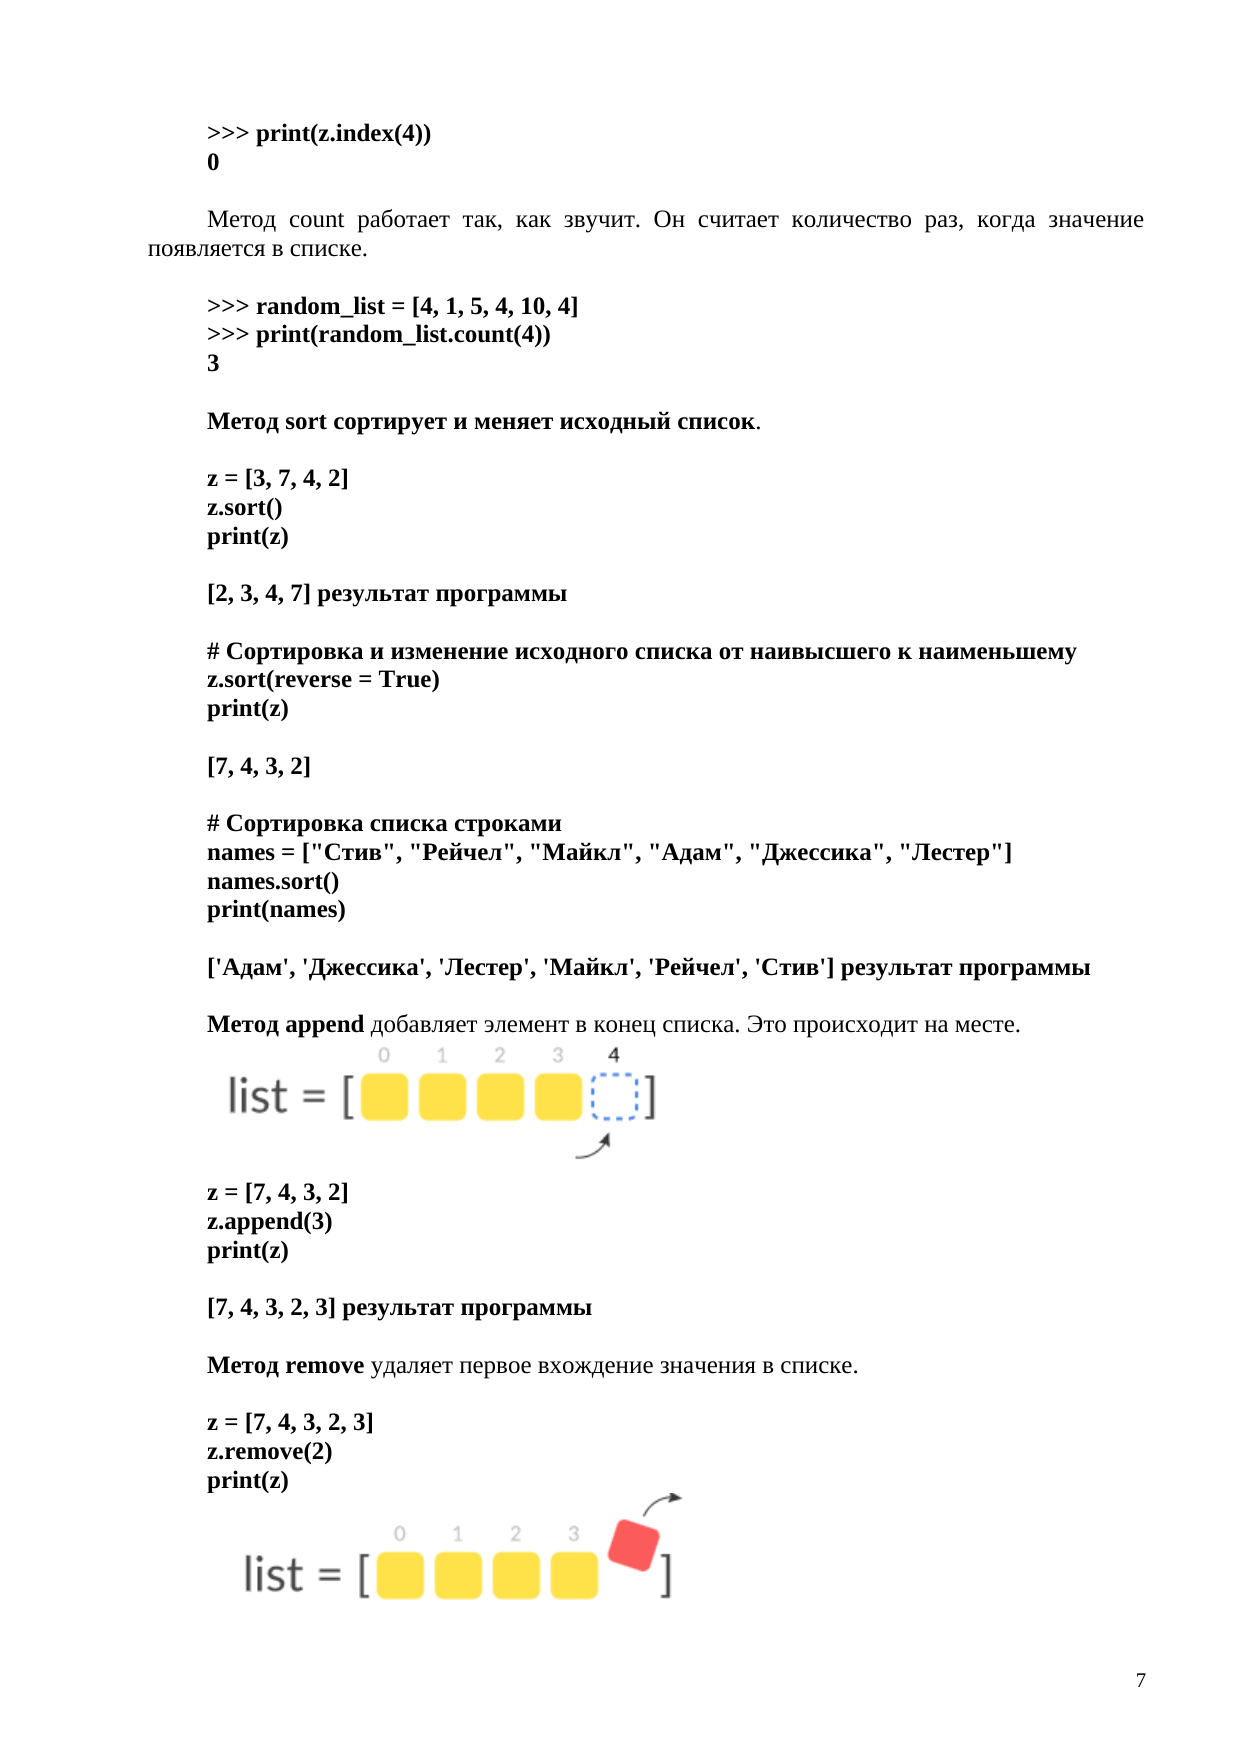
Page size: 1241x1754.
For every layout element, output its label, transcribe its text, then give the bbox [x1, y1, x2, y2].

text ['Адам', 'Джессика', 'Лестер', 'Майкл', 'Рейчел', 'Стив'] результат программы [148, 952, 1146, 981]
text Метод append добавляет элемент в конец списка. Это происходит на месте. [148, 1009, 1146, 1038]
text [2, 3, 4, 7] результат программы [148, 578, 1146, 607]
text Метод count работает так, как звучит. Он считает количество раз, когда значение появляется в списке. [148, 204, 1146, 262]
text # Сортировка и изменение исходного списка от наивысшего к наименьшему [148, 636, 1146, 664]
text names = ["Стив", "Рейчел", "Майкл", "Адам", "Джессика", "Лестер"] [148, 837, 1146, 866]
text z.remove(2) [148, 1436, 1146, 1465]
text z = [3, 7, 4, 2] [148, 463, 1146, 492]
text Метод remove удаляет первое вхождение значения в списке. [148, 1350, 1146, 1378]
picture [206, 1038, 781, 1178]
text names.sort() [148, 866, 1146, 894]
text # Сортировка списка строками [148, 808, 1146, 837]
text print(names) [148, 894, 1146, 923]
text z.sort() [148, 492, 1146, 521]
text >>> print(random_list.count(4)) [148, 319, 1146, 348]
text print(z) [148, 693, 1146, 722]
text 3 [148, 348, 1146, 377]
text print(z) [148, 521, 1146, 549]
text z = [7, 4, 3, 2, 3] [148, 1407, 1146, 1436]
text [7, 4, 3, 2, 3] результат программы [148, 1292, 1146, 1321]
text >>> random_list = [4, 1, 5, 4, 10, 4] [148, 291, 1146, 319]
text print(z) [148, 1235, 1146, 1263]
text z.append(3) [148, 1206, 1146, 1235]
text z = [7, 4, 3, 2] [148, 1177, 1146, 1206]
text print(z) [148, 1465, 1146, 1493]
text [7, 4, 3, 2] [148, 751, 1146, 779]
text z.sort(reverse = True) [148, 664, 1146, 693]
text Метод sort сортирует и меняет исходный список. [148, 406, 1146, 434]
text >>> print(z.index(4)) [148, 118, 1146, 147]
picture [206, 1493, 728, 1622]
text 0 [148, 147, 1146, 176]
